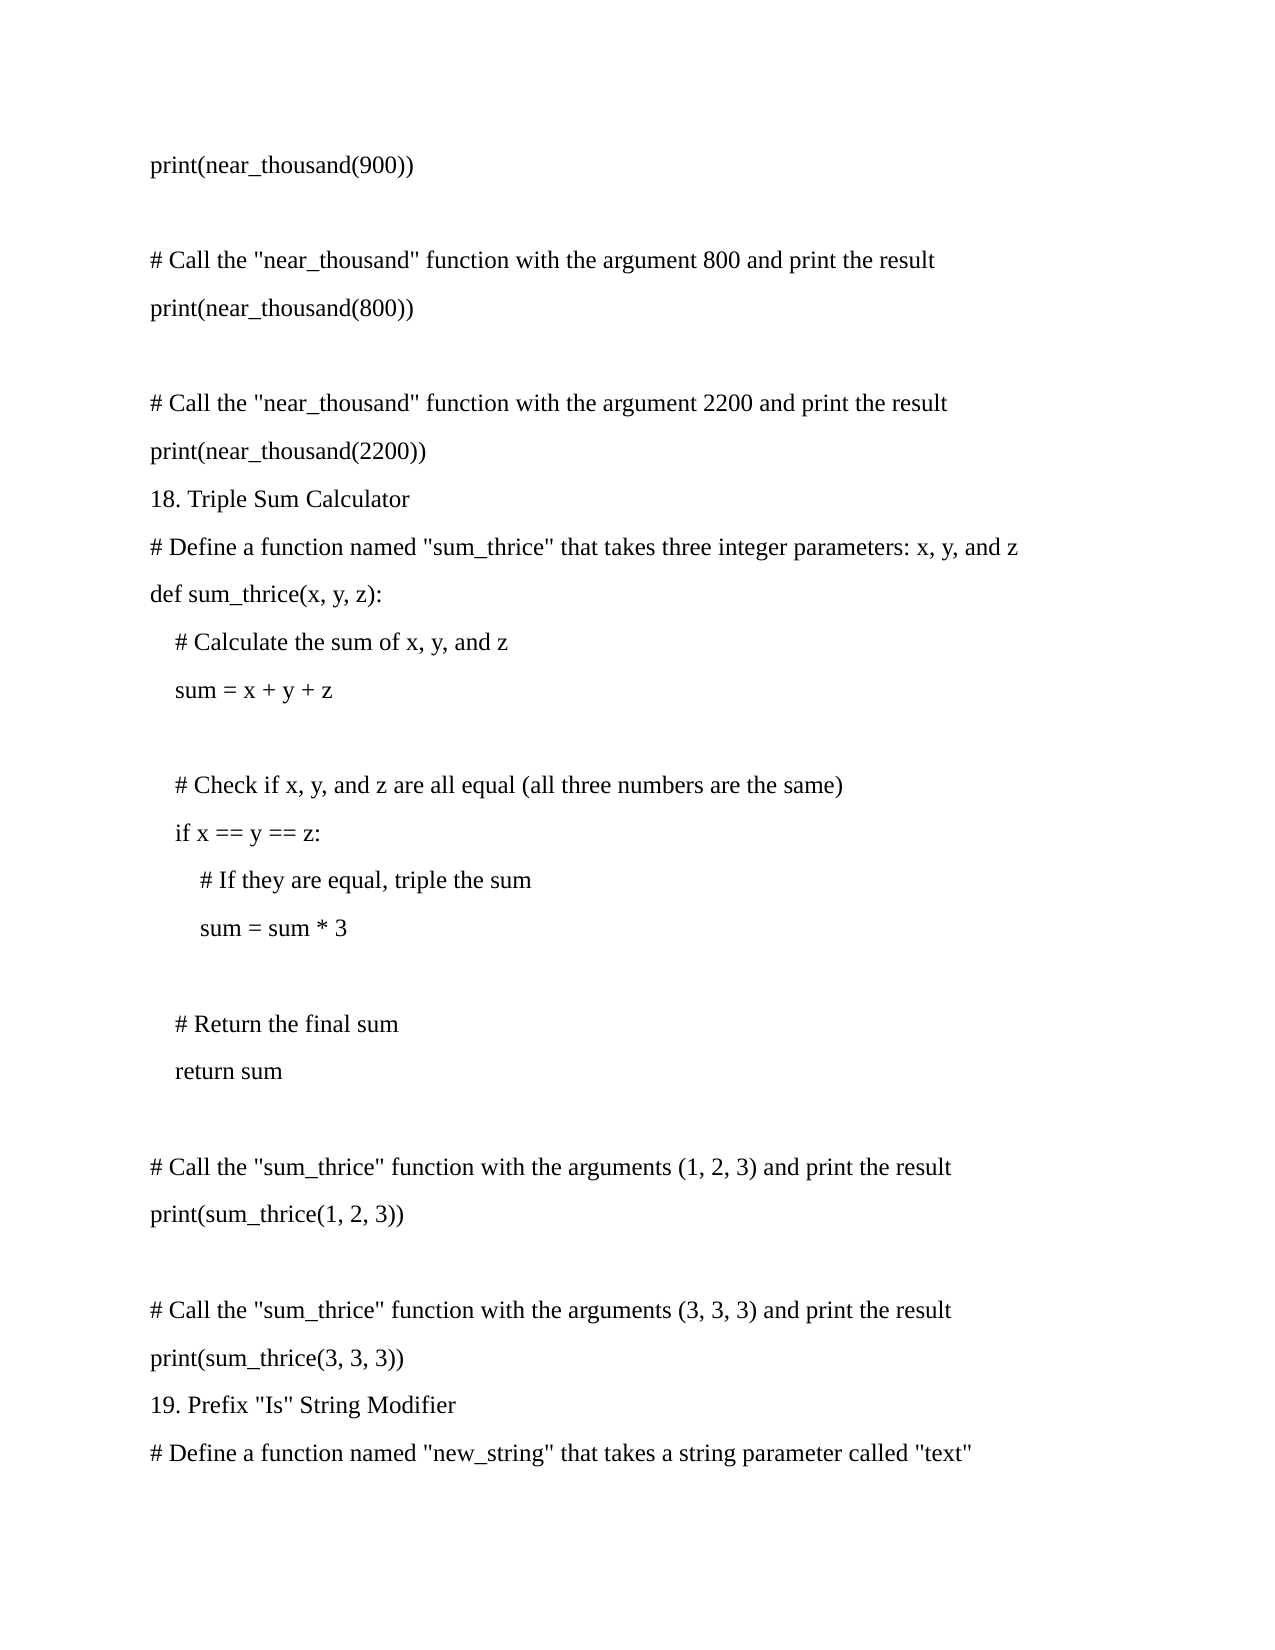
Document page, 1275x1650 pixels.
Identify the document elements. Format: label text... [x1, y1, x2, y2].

text # Call the "near_thousand" function with the argument 800 and print the result [150, 245, 1125, 274]
text # Return the final sum [150, 1009, 1125, 1037]
text # Calculate the sum of x, y, and z [150, 627, 1125, 656]
text print(sum_thrice(3, 3, 3)) [150, 1343, 1125, 1371]
text 19. Prefix "Is" String Modifier [150, 1390, 1125, 1419]
text # Call the "near_thousand" function with the argument 2200 and print the result [150, 388, 1125, 417]
text print(near_thousand(900)) [150, 150, 1125, 179]
text sum = x + y + z [150, 675, 1125, 703]
text # Call the "sum_thrice" function with the arguments (3, 3, 3) and print the result [150, 1295, 1125, 1324]
text # Check if x, y, and z are all equal (all three numbers are the same) [150, 770, 1125, 799]
text sum = sum * 3 [150, 913, 1125, 942]
text print(near_thousand(2200)) [150, 436, 1125, 465]
text return sum [150, 1056, 1125, 1085]
text # Call the "sum_thrice" function with the arguments (1, 2, 3) and print the result [150, 1152, 1125, 1181]
text 18. Triple Sum Calculator [150, 484, 1125, 513]
text def sum_thrice(x, y, z): [150, 579, 1125, 608]
text if x == y == z: [150, 818, 1125, 847]
text print(near_thousand(800)) [150, 293, 1125, 322]
text # If they are equal, triple the sum [150, 866, 1125, 894]
text print(sum_thrice(1, 2, 3)) [150, 1199, 1125, 1228]
text # Define a function named "new_string" that takes a string parameter called "text" [150, 1438, 1125, 1467]
text # Define a function named "sum_thrice" that takes three integer parameters: x, y, and z [150, 532, 1125, 560]
